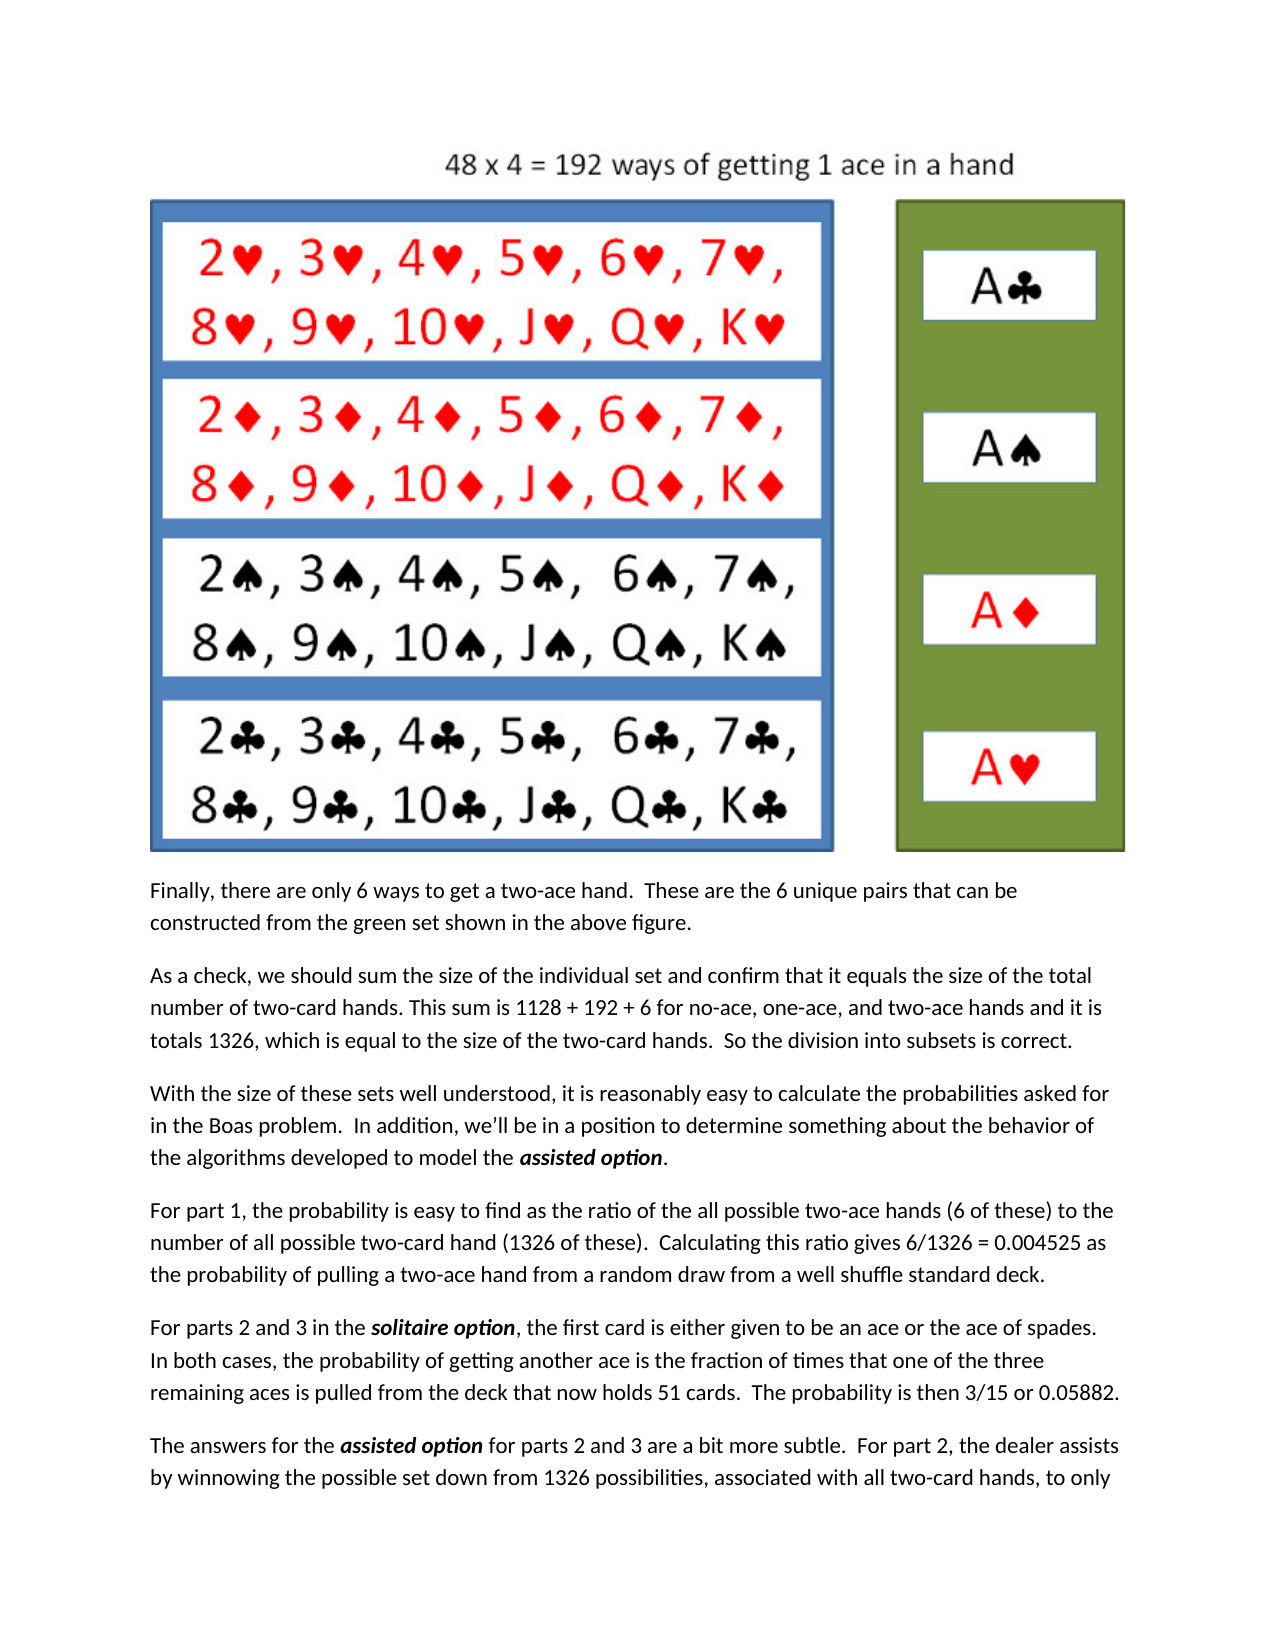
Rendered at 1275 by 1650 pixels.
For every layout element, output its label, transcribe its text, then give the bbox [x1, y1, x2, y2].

text With the size of these sets well understood, it is reasonably easy to calculate the probabilities asked for in the Boas problem. In addition, we’ll be in a position to determine something about the behavior of the algorithms developed to model the assisted option. [150, 1079, 1125, 1171]
text For part 1, the probability is easy to find as the ratio of the all possible two-ace hands (6 of these) to the number of all possible two-card hand (1326 of these). Calculating this ratio gives 6/1326 = 0.004525 as the probability of pulling a two-ace hand from a random draw from a well shuffle standard deck. [150, 1196, 1125, 1288]
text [150, 1431, 1125, 1491]
picture [150, 150, 1125, 852]
text As a check, we should sum the size of the individual set and confirm that it equals the size of the total number of two-card hands. This sum is 1128 + 192 + 6 for no-ace, one-ace, and two-ace hands and it is totals 1326, which is equal to the size of the two-card hands. So the division into subsets is correct. [150, 961, 1125, 1054]
text Finally, there are only 6 ways to get a two-ace hand. These are the 6 unique pairs that can be constructed from the green set shown in the above figure. [150, 876, 1125, 936]
text For parts 2 and 3 in the solitaire option, the first card is either given to be an ace or the ace of spades. In both cases, the probability of getting another ace is the fraction of times that one of the three remaining aces is pulled from the deck that now holds 51 cards. The probability is then 3/15 or 0.05882. [150, 1313, 1125, 1406]
